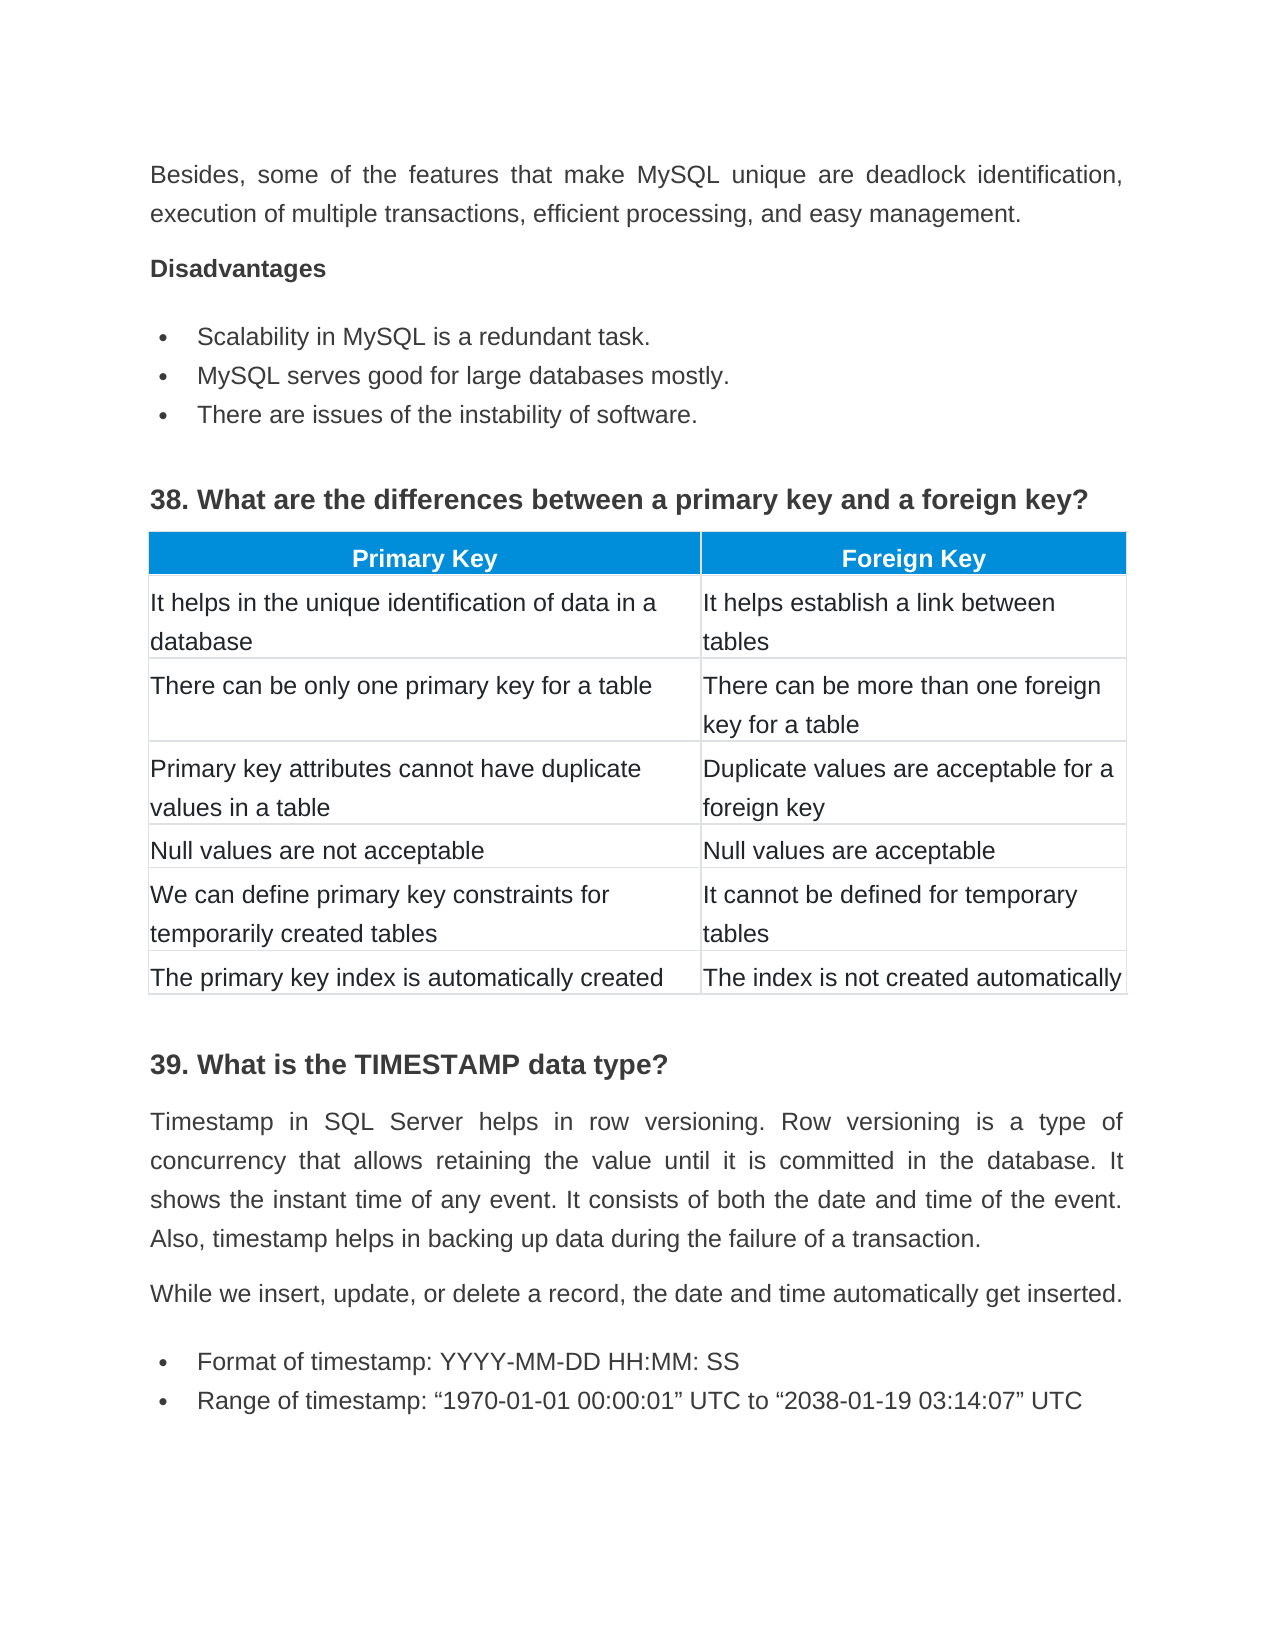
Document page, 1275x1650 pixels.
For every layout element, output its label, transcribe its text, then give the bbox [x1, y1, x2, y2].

table_cell There can be only one primary key for a table [149, 659, 700, 740]
list There are issues of the instability of software. [159, 390, 1125, 429]
text 39. What is the TIMESTAMP data type? [150, 1042, 1125, 1081]
list Range of timestamp: “1970-01-01 00:00:01” UTC to “2038-01-19 03:14:07” UTC [159, 1376, 1125, 1414]
list MySQL serves good for large databases mostly. [159, 351, 1125, 390]
table_cell Null values are acceptable [702, 825, 1126, 867]
text 38. What are the differences between a primary key and a foreign key? [150, 476, 1125, 515]
text Disadvantages [150, 244, 1125, 283]
table_cell There can be more than one foreign key for a table [702, 659, 1126, 740]
text While we insert, update, or delete a record, the date and time automatically get inserted. [150, 1268, 1125, 1307]
table_cell The primary key index is automatically created [149, 951, 700, 993]
table_cell We can define primary key constraints for temporarily created tables [149, 868, 700, 949]
list Format of timestamp: YYYY-MM-DD HH:MM: SS [159, 1336, 1125, 1376]
table_cell The index is not created automatically [702, 951, 1126, 993]
table_cell Null values are not acceptable [149, 825, 700, 867]
table_cell It helps establish a link between tables [702, 576, 1126, 657]
table_cell It helps in the unique identification of data in a database [149, 576, 700, 657]
table_header Primary Key [149, 532, 700, 574]
table_cell Primary key attributes cannot have duplicate values in a table [149, 742, 700, 823]
table_header Foreign Key [702, 532, 1126, 574]
table_cell Duplicate values are acceptable for a foreign key [702, 742, 1126, 823]
text Besides, some of the features that make MySQL unique are deadlock identification, execution of multiple transactions, efficient processing, and easy management. [150, 150, 1125, 228]
text Timestamp in SQL Server helps in row versioning. Row versioning is a type of concurrency that allows retaining the value until it is committed in the database. It shows the instant time of any event. It consists of both the date and time of the event. Also, timestamp helps in backing up data during the failure of a transaction. [150, 1096, 1125, 1253]
table_cell It cannot be defined for temporary tables [702, 868, 1126, 949]
list Scalability in MySQL is a redundant task. [159, 312, 1125, 351]
